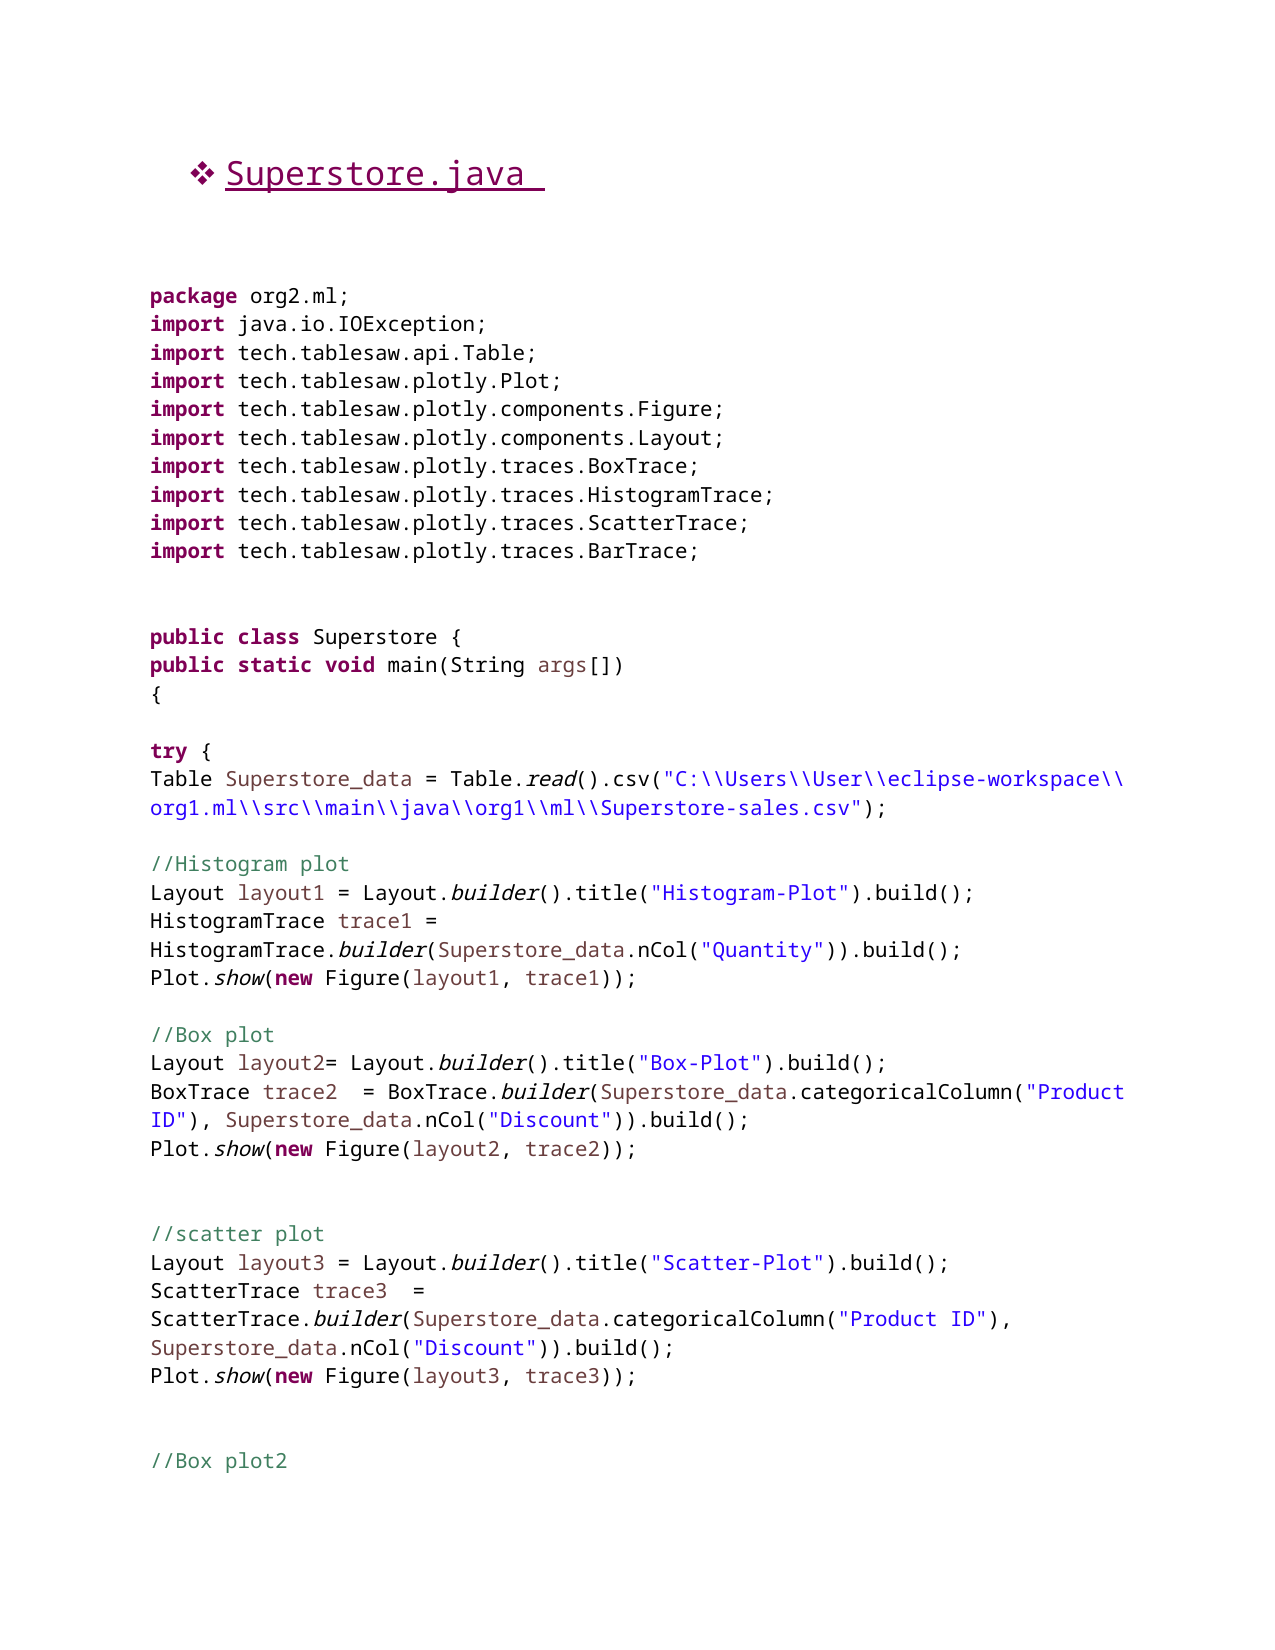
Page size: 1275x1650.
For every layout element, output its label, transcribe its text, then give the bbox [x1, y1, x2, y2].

text //scatter plot [150, 1219, 1125, 1248]
text import tech.tablesaw.plotly.traces.HistogramTrace; [150, 480, 1125, 508]
text public class Superstore { [150, 622, 1125, 650]
text import tech.tablesaw.plotly.Plot; [150, 366, 1125, 394]
text Layout layout3 = Layout.builder().title("Scatter-Plot").build(); [150, 1248, 1125, 1276]
text import tech.tablesaw.api.Table; [150, 338, 1125, 366]
text try { [150, 736, 1125, 764]
text //Box plot [150, 1020, 1125, 1048]
text BoxTrace trace2 = BoxTrace.builder(Superstore_data.categoricalColumn("Product ID"), Superstore_data.nCol("Discount")).build(); [150, 1077, 1125, 1134]
list Superstore.java [187, 150, 1125, 195]
text import tech.tablesaw.plotly.traces.BoxTrace; [150, 451, 1125, 480]
text HistogramTrace trace1 = HistogramTrace.builder(Superstore_data.nCol("Quantity")).build(); [150, 906, 1125, 963]
text { [150, 679, 1125, 707]
text //Histogram plot [150, 849, 1125, 878]
text package org2.ml; [150, 281, 1125, 309]
text //Box plot2 [150, 1447, 1125, 1475]
text Plot.show(new Figure(layout2, trace2)); [150, 1134, 1125, 1162]
text import java.io.IOException; [150, 309, 1125, 338]
text import tech.tablesaw.plotly.components.Layout; [150, 423, 1125, 451]
text import tech.tablesaw.plotly.traces.BarTrace; [150, 537, 1125, 565]
text Plot.show(new Figure(layout3, trace3)); [150, 1361, 1125, 1390]
text Layout layout1 = Layout.builder().title("Histogram-Plot").build(); [150, 878, 1125, 906]
text public static void main(String args[]) [150, 650, 1125, 679]
text Table Superstore_data = Table.read().csv("C:\\Users\\User\\eclipse-workspace\\org1.ml\\src\\main\\java\\org1\\ml\\Superstore-sales.csv"); [150, 764, 1125, 821]
text ScatterTrace trace3 = ScatterTrace.builder(Superstore_data.categoricalColumn("Product ID"), Superstore_data.nCol("Discount")).build(); [150, 1276, 1125, 1361]
text import tech.tablesaw.plotly.traces.ScatterTrace; [150, 508, 1125, 537]
text Plot.show(new Figure(layout1, trace1)); [150, 963, 1125, 992]
text import tech.tablesaw.plotly.components.Figure; [150, 394, 1125, 423]
text Layout layout2= Layout.builder().title("Box-Plot").build(); [150, 1048, 1125, 1077]
